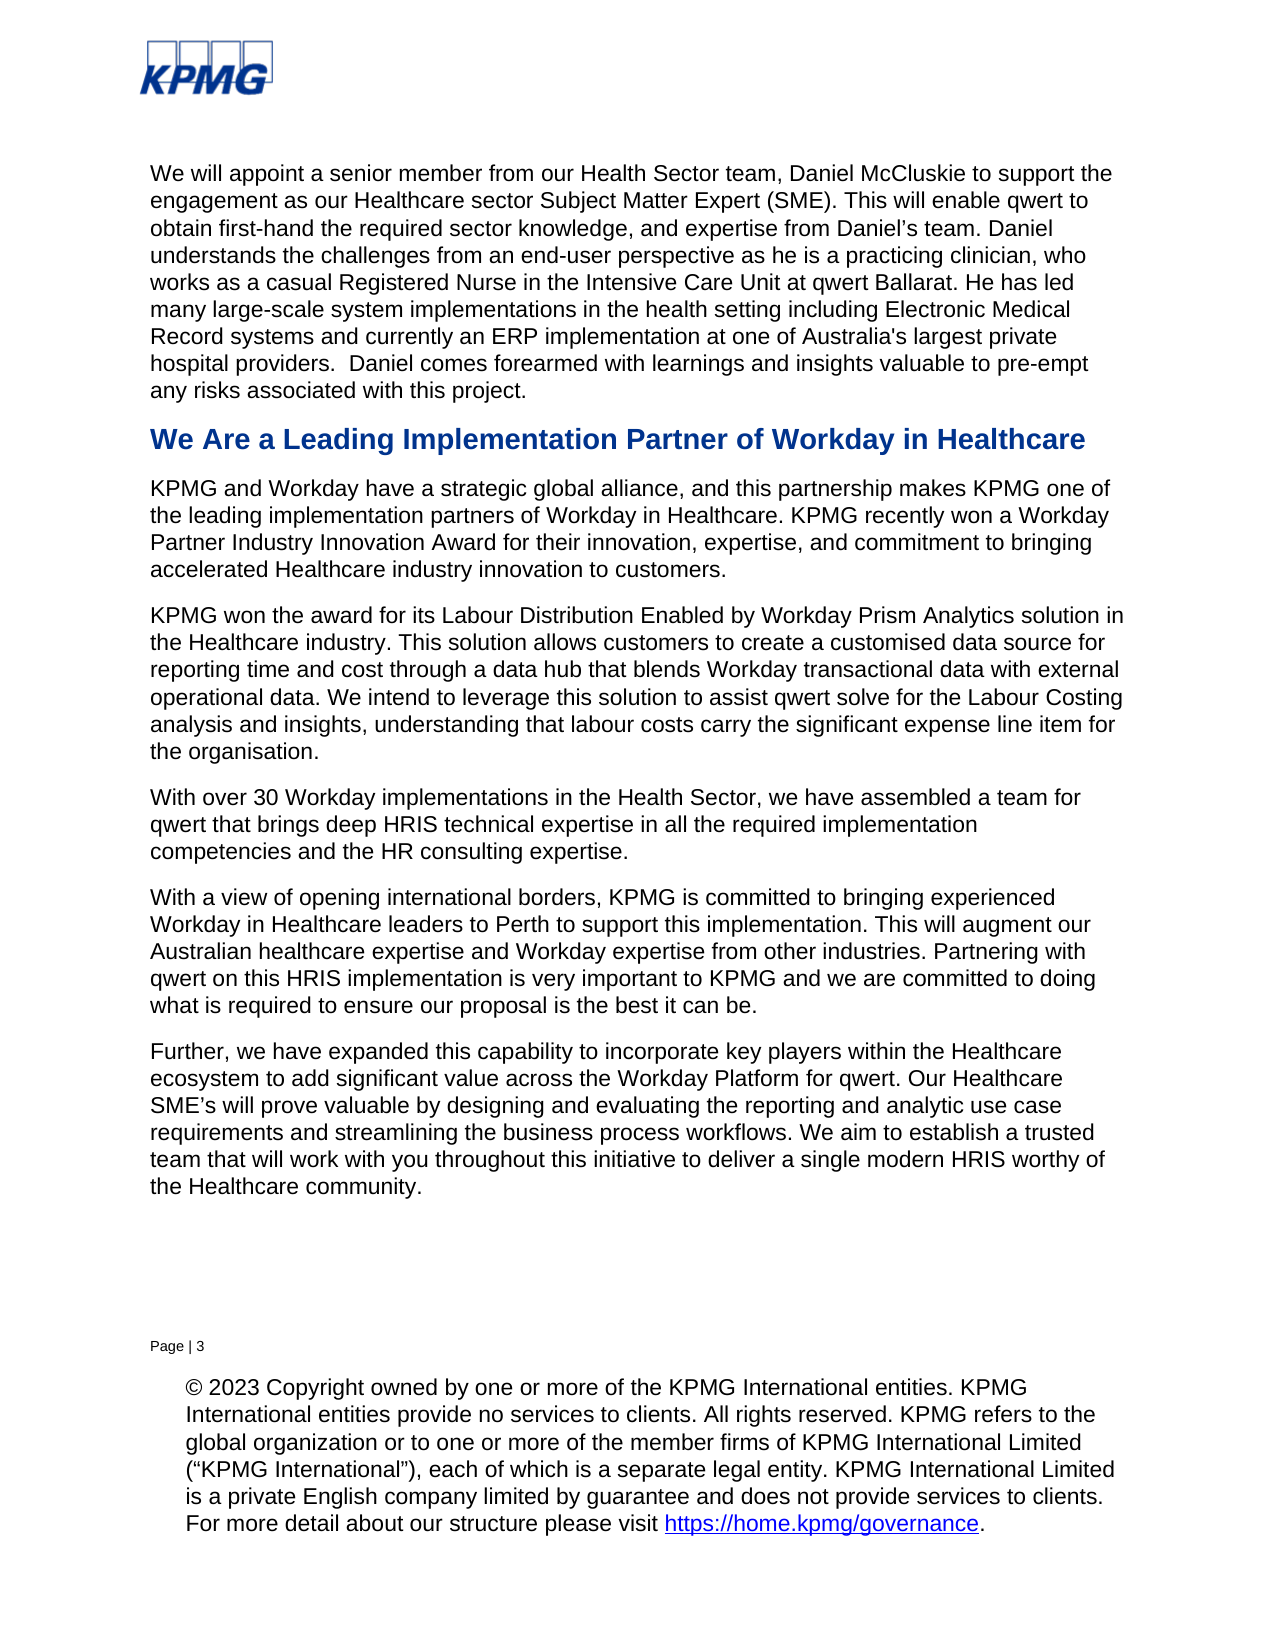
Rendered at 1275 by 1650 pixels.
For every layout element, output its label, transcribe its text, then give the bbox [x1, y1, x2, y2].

text With a view of opening international borders, KPMG is committed to bringing experienced Workday in Healthcare leaders to Perth to support this implementation. This will augment our Australian healthcare expertise and Workday expertise from other industries. Partnering with qwert on this HRIS implementation is very important to KPMG and we are committed to doing what is required to ensure our proposal is the best it can be. [150, 883, 1125, 1018]
text With over 30 Workday implementations in the Health Sector, we have assembled a team for qwert that brings deep HRIS technical expertise in all the required implementation competencies and the HR consulting expertise. [150, 783, 1125, 864]
text We will appoint a senior member from our Health Sector team, Daniel McCluskie to support the engagement as our Healthcare sector Subject Matter Expert (SME). This will enable qwert to obtain first-hand the required sector knowledge, and expertise from Daniel’s team. Daniel understands the challenges from an end-user perspective as he is a practicing clinician, who works as a casual Registered Nurse in the Intensive Care Unit at qwert Ballarat. He has led many large-scale system implementations in the health setting including Electronic Medical Record systems and currently an ERP implementation at one of Australia's largest private hospital providers. Daniel comes forearmed with learnings and insights valuable to pre-empt any risks associated with this project. [150, 160, 1125, 403]
text KPMG won the award for its Labour Distribution Enabled by Workday Prism Analytics solution in the Healthcare industry. This solution allows customers to create a customised data source for reporting time and cost through a data hub that blends Workday transactional data with external operational data. We intend to leverage this solution to assist qwert solve for the Labour Costing analysis and insights, understanding that labour costs carry the significant expense line item for the organisation. [150, 602, 1125, 764]
text Further, we have expanded this capability to incorporate key players within the Healthcare ecosystem to add significant value across the Workday Platform for qwert. Our Healthcare SME’s will prove valuable by designing and evaluating the reporting and analytic use case requirements and streamlining the business process workflows. We aim to establish a trusted team that will work with you throughout this initiative to deliver a single modern HRIS worthy of the Healthcare community. [150, 1037, 1125, 1199]
picture [118, 0, 302, 136]
text KPMG and Workday have a strategic global alliance, and this partnership makes KPMG one of the leading implementation partners of Workday in Healthcare. KPMG recently won a Workday Partner Industry Innovation Award for their innovation, expertise, and commitment to bringing accelerated Healthcare industry innovation to customers. [150, 474, 1125, 583]
subtitle We Are a Leading Implementation Partner of Workday in Healthcare [150, 422, 1125, 456]
